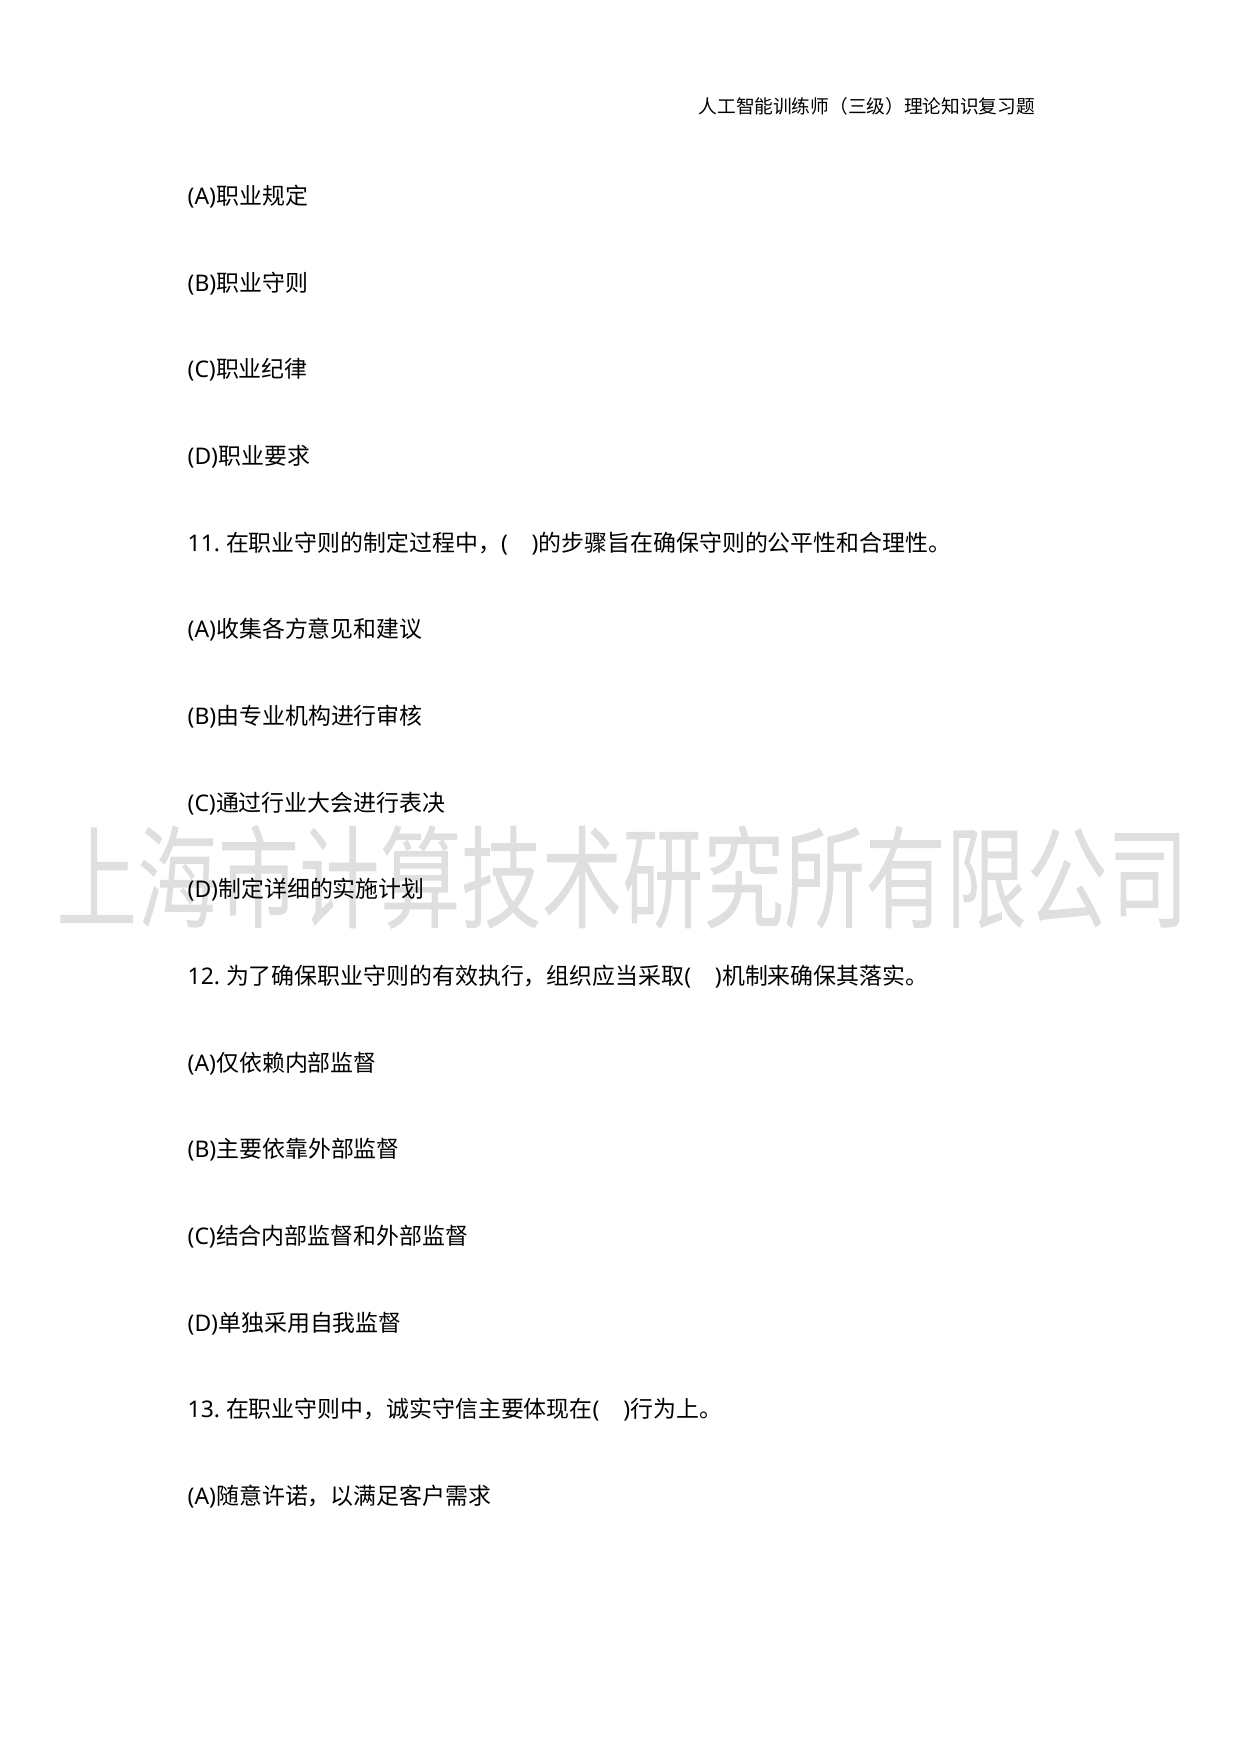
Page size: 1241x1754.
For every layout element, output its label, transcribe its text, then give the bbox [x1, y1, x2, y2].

text (A)随意许诺，以满足客户需求 [187, 1462, 1053, 1527]
text 12. 为了确保职业守则的有效执行，组织应当采取( )机制来确保其落实。 [187, 942, 1053, 1007]
text (B)主要依靠外部监督 [187, 1115, 1053, 1180]
text (D)制定详细的实施计划 [187, 855, 1053, 920]
text (D)单独采用自我监督 [187, 1289, 1053, 1354]
text 13. 在职业守则中，诚实守信主要体现在( )行为上。 [187, 1375, 1053, 1440]
text (B)职业守则 [187, 249, 1053, 314]
text (A)职业规定 [187, 162, 1053, 227]
text 11. 在职业守则的制定过程中，( )的步骤旨在确保守则的公平性和合理性。 [187, 509, 1053, 574]
text (A)仅依赖内部监督 [187, 1029, 1053, 1094]
text (A)收集各方意见和建议 [187, 595, 1053, 660]
text (B)由专业机构进行审核 [187, 682, 1053, 747]
text (C)结合内部监督和外部监督 [187, 1202, 1053, 1267]
text (C)职业纪律 [187, 335, 1053, 400]
text (C)通过行业大会进行表决 [187, 769, 1053, 834]
text (D)职业要求 [187, 422, 1053, 487]
